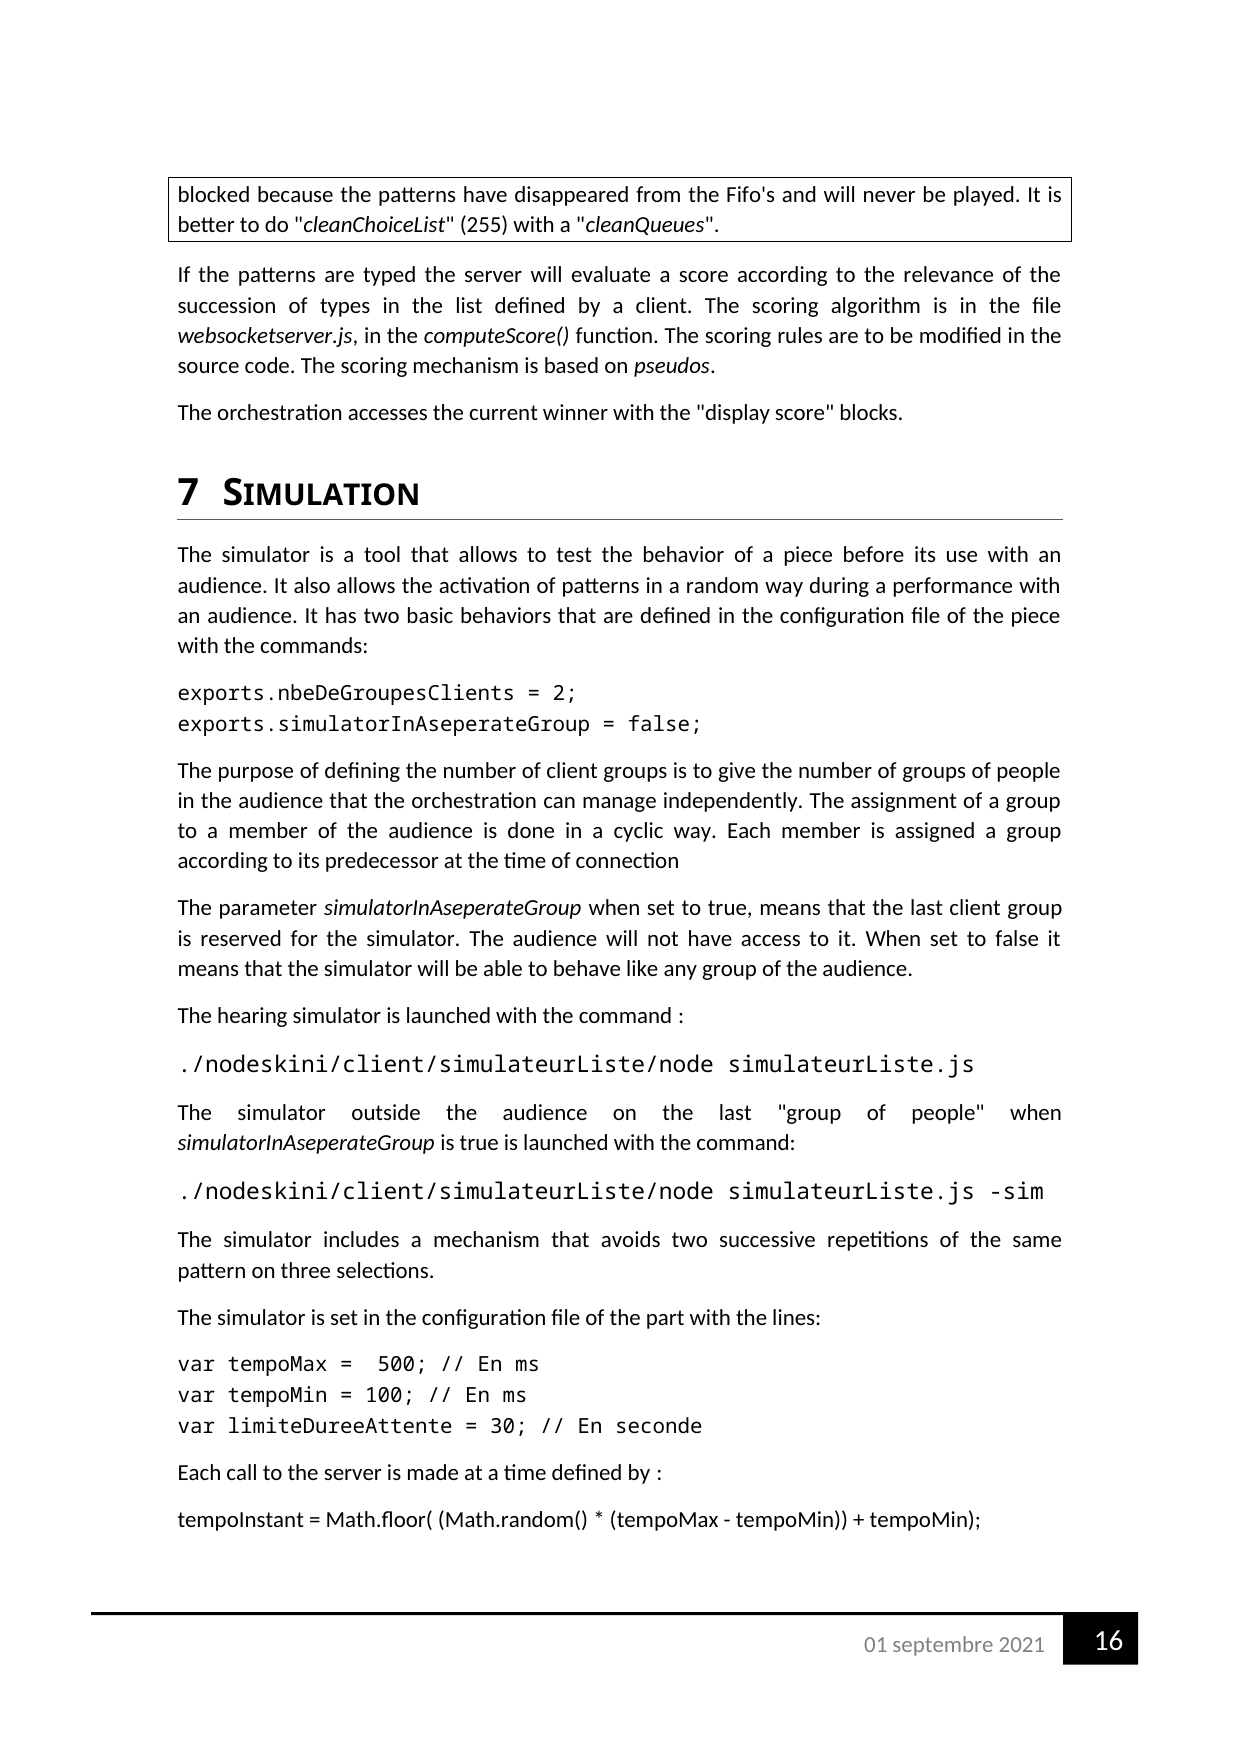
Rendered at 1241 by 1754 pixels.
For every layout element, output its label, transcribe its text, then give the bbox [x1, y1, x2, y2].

text tempoInstant = Math.floor( (Math.random() * (tempoMax - tempoMin)) + tempoMin); [177, 1505, 1063, 1533]
text The orchestration accesses the current winner with the "display score" blocks. [177, 398, 1063, 426]
text ./nodeskini/client/simulateurListe/node simulateurListe.js [177, 1048, 1063, 1079]
text The simulator is a tool that allows to test the behavior of a piece before its use with an audience. It also allows the activation of patterns in a random way during a performance with an audience. It has two basic behaviors that are defined in the configuration file of the piece with the commands: [177, 541, 1063, 659]
text exports.nbeDeGroupesClients = 2; exports.simulatorInAseperateGroup = false; [177, 678, 1063, 737]
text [169, 178, 1071, 241]
text The simulator includes a mechanism that avoids two successive repetitions of the same pattern on three selections. [177, 1226, 1063, 1284]
text The simulator is set in the configuration file of the part with the lines: [177, 1303, 1063, 1331]
text var tempoMax = 500; // En ms var tempoMin = 100; // En ms var limiteDureeAttente = 30; // En seconde [177, 1349, 1063, 1439]
text The parameter simulatorInAseperateGroup when set to true, means that the last client group is reserved for the simulator. The audience will not have access to it. When set to false it means that the simulator will be able to behave like any group of the audience. [177, 893, 1063, 982]
text Each call to the server is made at a time defined by : [177, 1458, 1063, 1486]
text If the patterns are typed the server will evaluate a score according to the relevance of the succession of types in the list defined by a client. The scoring algorithm is in the file websocketserver.js, in the computeScore() function. The scoring rules are to be modified in the source code. The scoring mechanism is based on pseudos. [177, 261, 1063, 379]
text The simulator outside the audience on the last "group of people" when simulatorInAseperateGroup is true is launched with the command: [177, 1098, 1063, 1156]
subtitle Simulation [177, 466, 1063, 519]
text The hearing simulator is launched with the command : [177, 1001, 1063, 1029]
text The purpose of defining the number of client groups is to give the number of groups of people in the audience that the orchestration can manage independently. The assignment of a group to a member of the audience is done in a cyclic way. Each member is assigned a group according to its predecessor at the time of connection [177, 756, 1063, 875]
text ./nodeskini/client/simulateurListe/node simulateurListe.js -sim [177, 1175, 1063, 1206]
